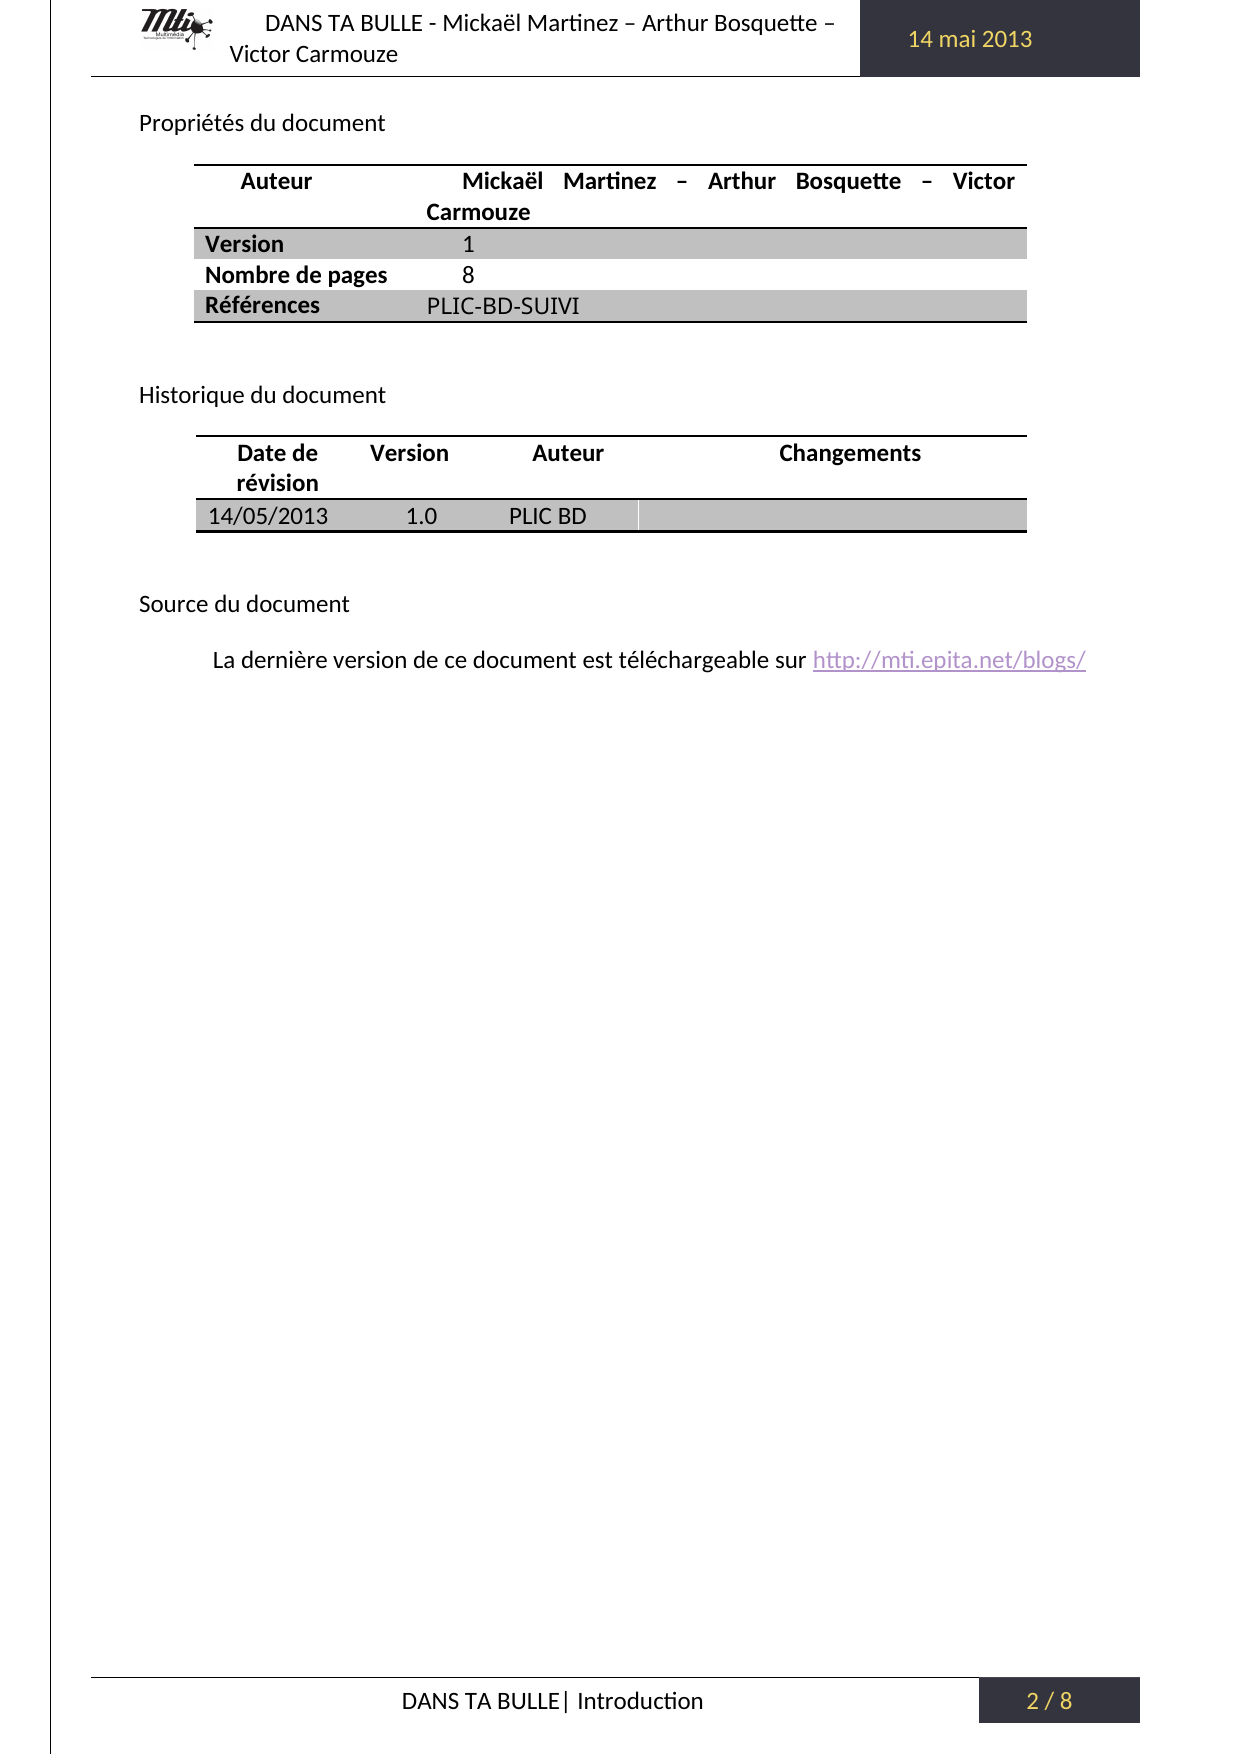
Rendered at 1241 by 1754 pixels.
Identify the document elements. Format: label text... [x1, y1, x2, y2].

table_cell [639, 500, 1027, 530]
table_cell Nombre de pages [194, 259, 415, 290]
table_cell 14/05/2013 [196, 500, 359, 530]
table_cell Version [194, 229, 415, 259]
picture [138, 7, 214, 51]
text Historique du document [103, 379, 1152, 409]
text La dernière version de ce document est téléchargeable sur http://mti.epita.net/blogs/ [177, 644, 1152, 675]
table_header Auteur [194, 166, 415, 227]
table_header Auteur [462, 437, 638, 498]
table_cell 8 [415, 259, 1027, 290]
table_header Changements [639, 437, 1027, 498]
table_header Date de révision [196, 437, 359, 498]
table_cell [415, 229, 1027, 259]
text Propriétés du document [103, 108, 1152, 138]
table_header Version [359, 437, 462, 498]
table_cell Références [194, 290, 415, 321]
text Source du document [103, 588, 1152, 619]
table_cell [415, 290, 1027, 321]
table_cell 1.0 [359, 500, 462, 530]
table_header [415, 166, 1027, 227]
table_cell PLIC BD [462, 500, 638, 530]
